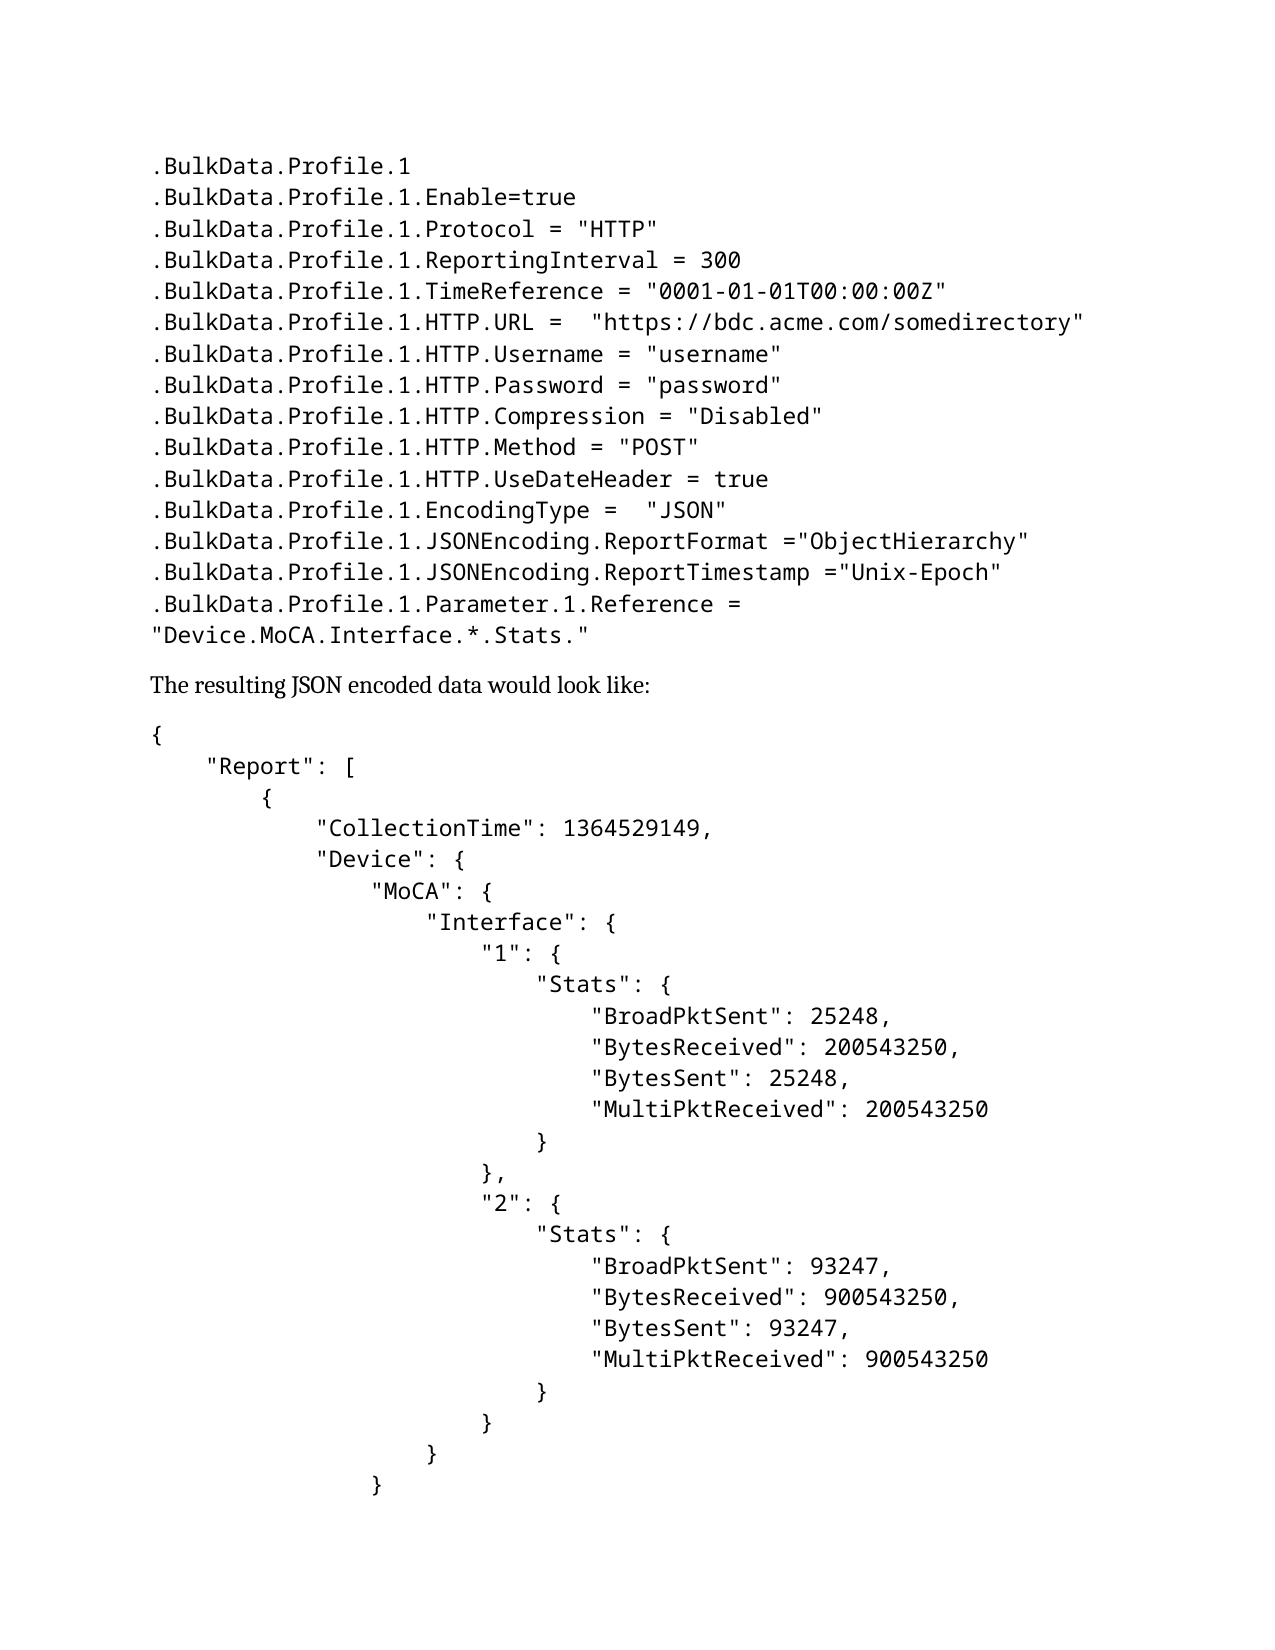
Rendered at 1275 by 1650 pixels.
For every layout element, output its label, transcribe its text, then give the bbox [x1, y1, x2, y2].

text The resulting JSON encoded data would look like: [150, 671, 1125, 699]
text .BulkData.Profile.1 .BulkData.Profile.1.Enable=true .BulkData.Profile.1.Protocol = "HTTP" .BulkData.Profile.1.ReportingInterval = 300 .BulkData.Profile.1.TimeReference = "0001-01-01T00:00:00Z" .BulkData.Profile.1.HTTP.URL = "https://bdc.acme.com/somedirectory" .BulkData.Profile.1.HTTP.Username = "username" .BulkData.Profile.1.HTTP.Password = "password" .BulkData.Profile.1.HTTP.Compression = "Disabled" .BulkData.Profile.1.HTTP.Method = "POST" .BulkData.Profile.1.HTTP.UseDateHeader = true .BulkData.Profile.1.EncodingType = "JSON" .BulkData.Profile.1.JSONEncoding.ReportFormat ="ObjectHierarchy" .BulkData.Profile.1.JSONEncoding.ReportTimestamp ="Unix-Epoch" .BulkData.Profile.1.Parameter.1.Reference = "Device.MoCA.Interface.*.Stats." [150, 150, 1125, 650]
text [150, 718, 1125, 1499]
